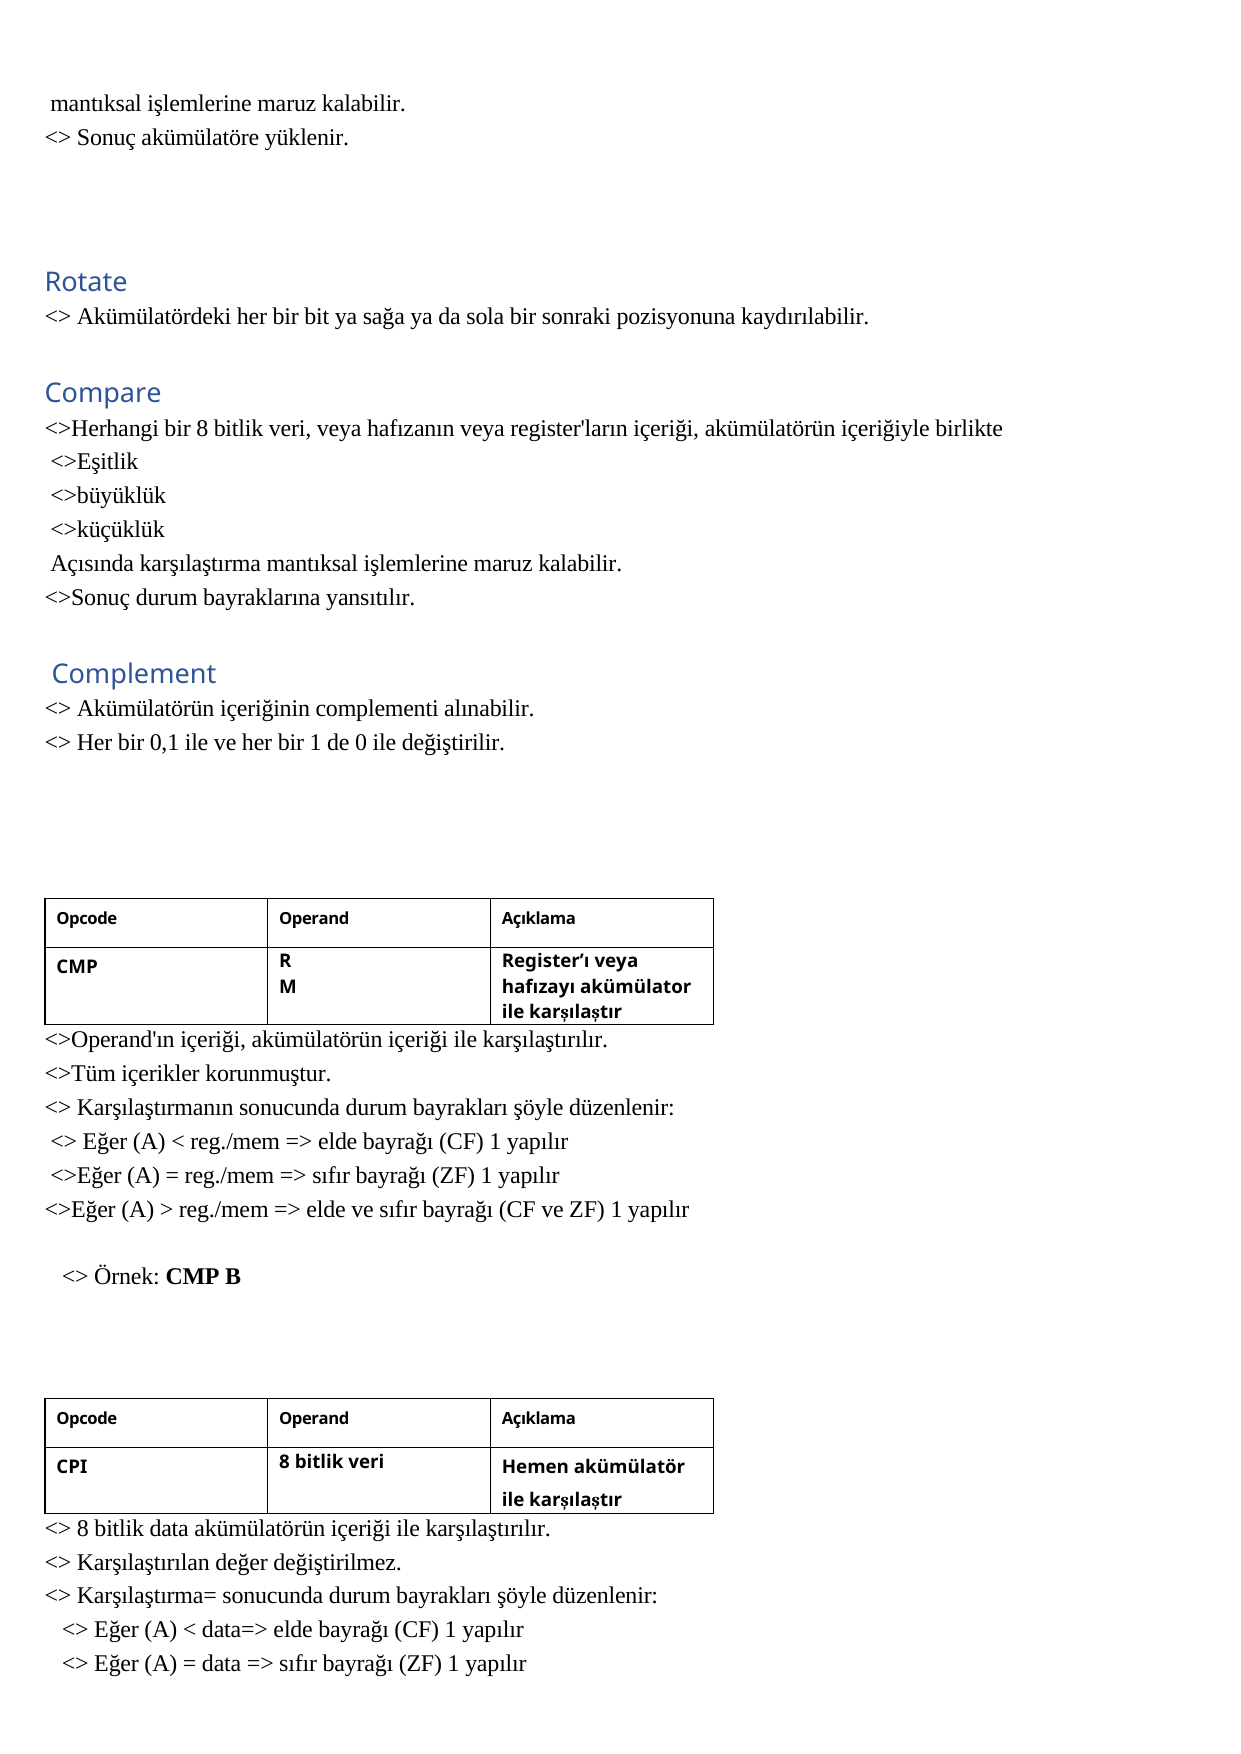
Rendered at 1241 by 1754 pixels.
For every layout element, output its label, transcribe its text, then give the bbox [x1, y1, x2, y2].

table_header Açıklama [491, 899, 713, 947]
text <>Tüm içerikler korunmuştur. [44, 1059, 1211, 1087]
text <>Eğer (A) = reg./mem => sıfır bayrağı (ZF) 1 yapılır [44, 1161, 1211, 1188]
table_cell R M [268, 948, 490, 1024]
text <> Karşılaştırma= sonucunda durum bayrakları şöyle düzenlenir: [44, 1581, 1211, 1609]
text <>Eşitlik [44, 447, 1211, 475]
text <> Eğer (A) < reg./mem => elde bayrağı (CF) 1 yapılır [44, 1127, 1211, 1154]
text <> Karşılaştırılan değer değiştirilmez. [44, 1547, 1211, 1575]
text <>Herhangi bir 8 bitlik veri, veya hafızanın veya register'ların içeriği, akümülatörün içeriğiyle birlikte [44, 413, 1211, 441]
text <> 8 bitlik data akümülatörün içeriği ile karşılaştırılır. [44, 1514, 1211, 1541]
text <> Sonuç akümülatöre yüklenir. [44, 122, 1211, 150]
subtitle Compare [44, 374, 1211, 411]
text <> Eğer (A) < data=> elde bayrağı (CF) 1 yapılır [44, 1615, 1211, 1643]
text <> Akümülatörün içeriğinin complementi alınabilir. [44, 694, 1211, 722]
text <>küçüklük [44, 515, 1211, 543]
text <> Eğer (A) = data => sıfır bayrağı (ZF) 1 yapılır [44, 1649, 1211, 1677]
text <> Karşılaştırmanın sonucunda durum bayrakları şöyle düzenlenir: [44, 1093, 1211, 1121]
table_header Operand [268, 1399, 490, 1447]
table_cell Register’ı veya hafızayı akümülator ile karşılaştır [491, 948, 713, 1024]
table_cell CPI [46, 1448, 267, 1513]
subtitle Complement [44, 655, 1211, 692]
text <> Akümülatördeki her bir bit ya sağa ya da sola bir sonraki pozisyonuna kaydırılabilir. [44, 302, 1211, 329]
table_header Opcode [46, 1399, 267, 1447]
text mantıksal işlemlerine maruz kalabilir. [44, 89, 1211, 116]
table_header Operand [268, 899, 490, 947]
table_cell 8 bitlik veri [268, 1448, 490, 1513]
text <>büyüklük [44, 481, 1211, 509]
text <>Operand'ın içeriği, akümülatörün içeriği ile karşılaştırılır. [44, 1025, 1211, 1053]
text <>Sonuç durum bayraklarına yansıtılır. [44, 583, 1211, 610]
table_cell Hemen akümülatör ile karşılaştır [491, 1448, 713, 1513]
text <> Her bir 0,1 ile ve her bir 1 de 0 ile değiştirilir. [44, 728, 1211, 756]
table_header Opcode [46, 899, 267, 947]
table_cell CMP [46, 948, 267, 1024]
text <>Eğer (A) > reg./mem => elde ve sıfır bayrağı (CF ve ZF) 1 yapılır [44, 1195, 1211, 1222]
table_header Açıklama [491, 1399, 713, 1447]
text Açısında karşılaştırma mantıksal işlemlerine maruz kalabilir. [44, 549, 1211, 577]
subtitle Rotate [44, 262, 1211, 299]
text <> Örnek: CMP B [44, 1262, 1211, 1290]
